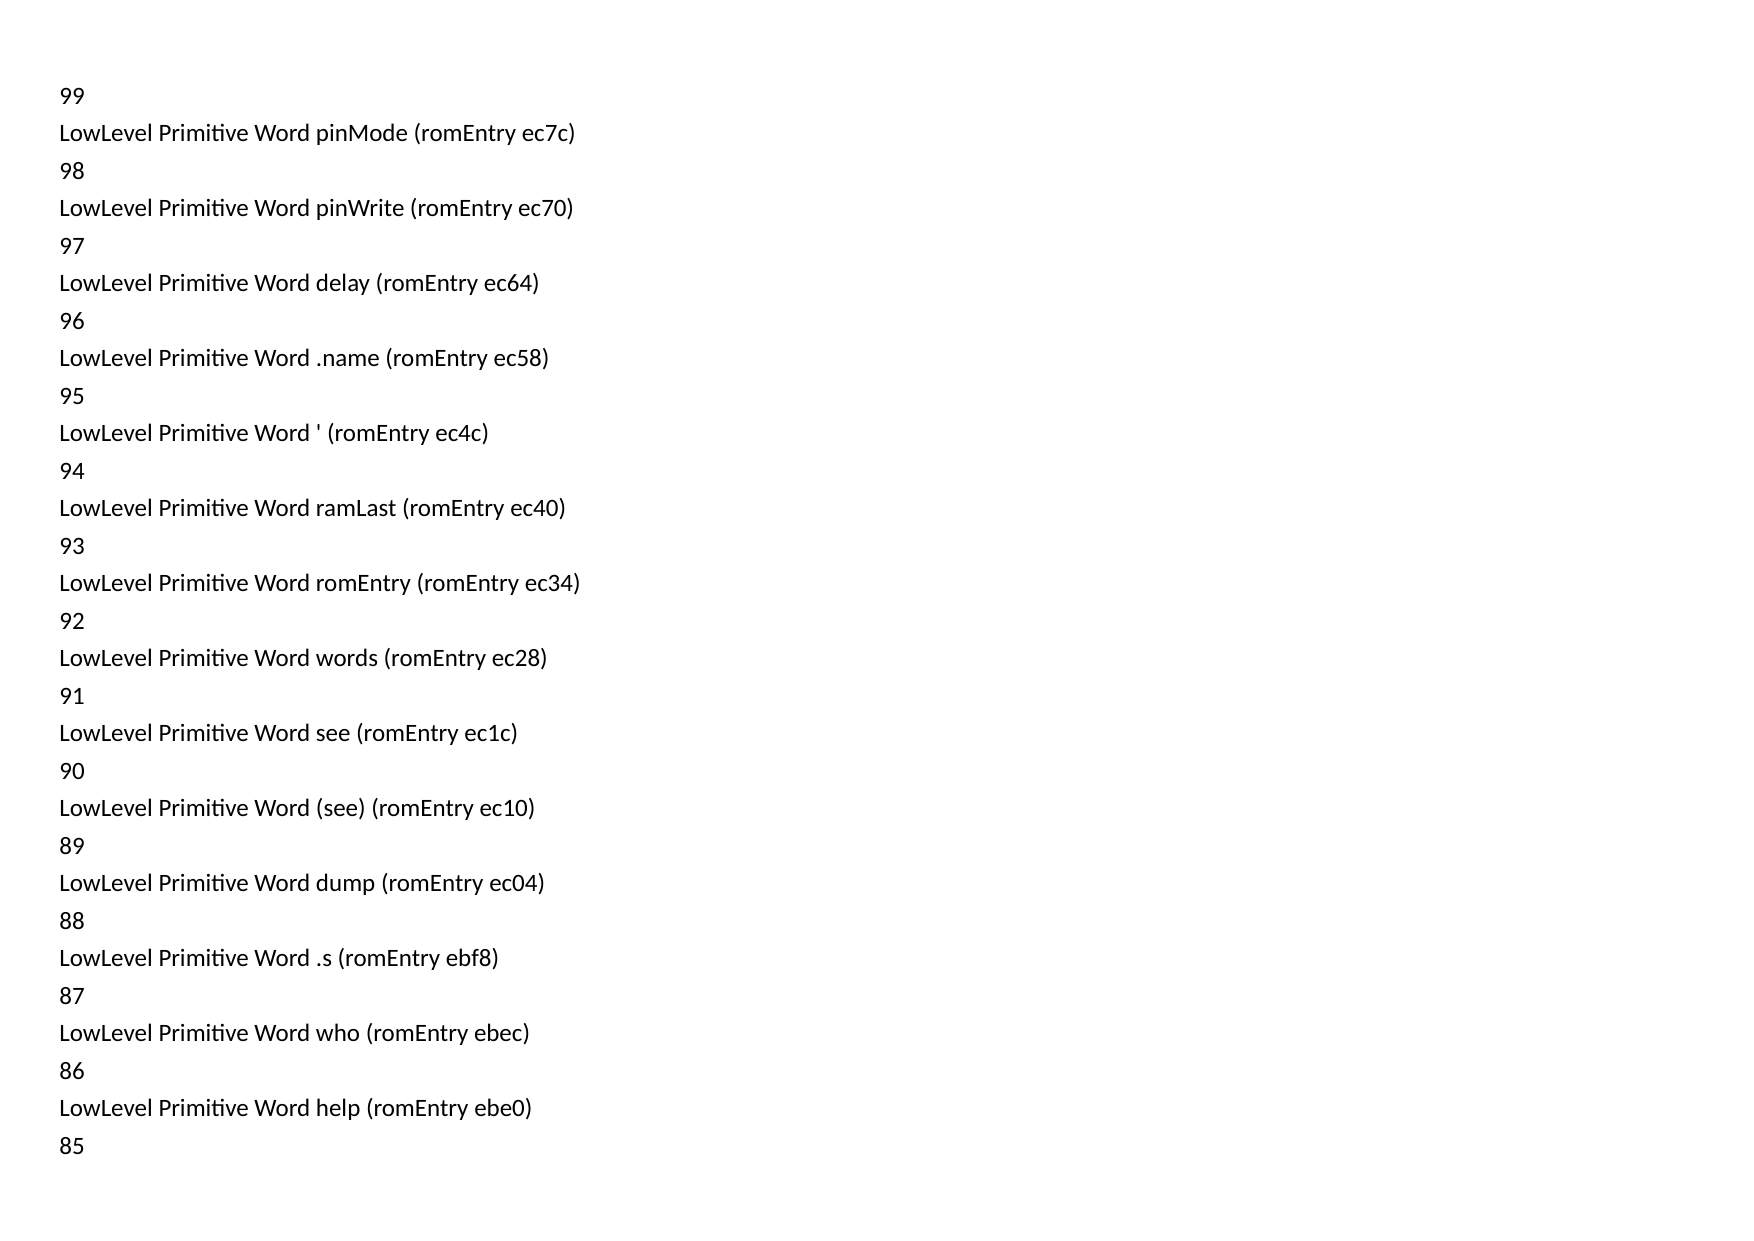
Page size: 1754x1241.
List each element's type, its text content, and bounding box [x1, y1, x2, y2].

text LowLevel Primitive Word dump (romEntry ec04) [59, 864, 1695, 901]
text LowLevel Primitive Word .name (romEntry ec58) [59, 339, 1695, 376]
text LowLevel Primitive Word romEntry (romEntry ec34) [59, 564, 1695, 601]
text LowLevel Primitive Word words (romEntry ec28) [59, 639, 1695, 676]
text 99 [59, 76, 1695, 114]
text LowLevel Primitive Word help (romEntry ebe0) [59, 1089, 1695, 1126]
text LowLevel Primitive Word who (romEntry ebec) [59, 1014, 1695, 1051]
text LowLevel Primitive Word pinWrite (romEntry ec70) [59, 189, 1695, 226]
text LowLevel Primitive Word ramLast (romEntry ec40) [59, 489, 1695, 526]
text 95 [59, 376, 1695, 414]
text 90 [59, 751, 1695, 789]
text 98 [59, 151, 1695, 189]
text 87 [59, 976, 1695, 1014]
text LowLevel Primitive Word delay (romEntry ec64) [59, 264, 1695, 301]
text 88 [59, 901, 1695, 939]
text LowLevel Primitive Word ' (romEntry ec4c) [59, 414, 1695, 451]
text LowLevel Primitive Word .s (romEntry ebf8) [59, 939, 1695, 976]
text LowLevel Primitive Word see (romEntry ec1c) [59, 714, 1695, 751]
text 85 [59, 1126, 1695, 1164]
text 97 [59, 226, 1695, 264]
text LowLevel Primitive Word (see) (romEntry ec10) [59, 789, 1695, 826]
text 86 [59, 1051, 1695, 1089]
text LowLevel Primitive Word pinMode (romEntry ec7c) [59, 114, 1695, 151]
text 91 [59, 676, 1695, 714]
text 93 [59, 526, 1695, 564]
text 96 [59, 301, 1695, 339]
text 94 [59, 451, 1695, 489]
text 92 [59, 601, 1695, 639]
text 89 [59, 826, 1695, 864]
